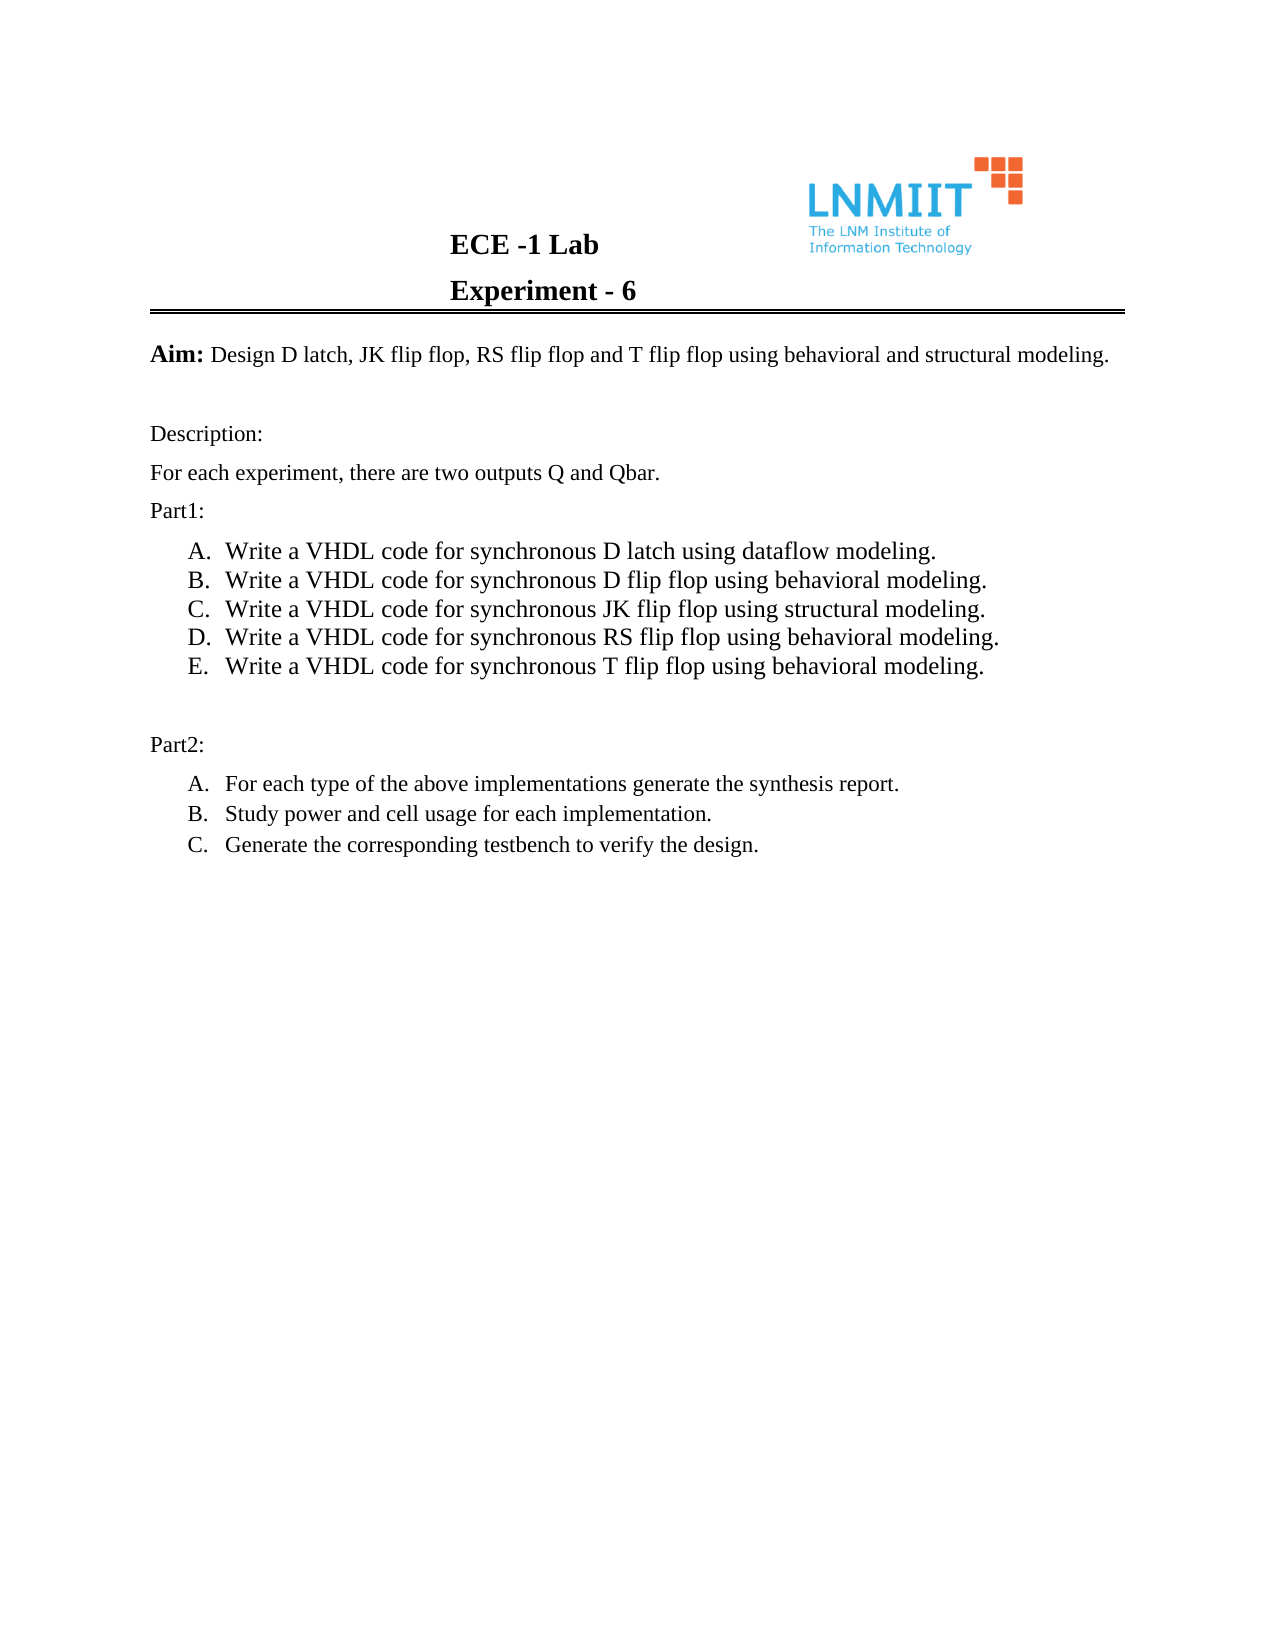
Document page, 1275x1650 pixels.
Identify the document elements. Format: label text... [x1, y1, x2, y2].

text For each experiment, there are two outputs Q and Qbar. [150, 458, 1125, 485]
text Part2: [150, 731, 1125, 758]
list Write a VHDL code for synchronous D latch using dataflow modeling. [187, 536, 1125, 565]
list Generate the corresponding testbench to verify the design. [187, 831, 1125, 857]
list For each type of the above implementations generate the synthesis report. [187, 770, 1125, 797]
text Experiment - 6 [150, 273, 1125, 309]
picture [793, 150, 1029, 255]
text Aim: Design D latch, JK flip flop, RS flip flop and T flip flop using behavioral and structural modeling. [150, 339, 1125, 368]
list Study power and cell usage for each implementation. [187, 800, 1125, 827]
list Write a VHDL code for synchronous D flip flop using behavioral modeling. [187, 565, 1125, 594]
text Part1: [150, 497, 1125, 524]
text Description: [150, 420, 1125, 446]
list Write a VHDL code for synchronous T flip flop using behavioral modeling. [187, 651, 1125, 680]
list Write a VHDL code for synchronous JK flip flop using structural modeling. [187, 594, 1125, 622]
list Write a VHDL code for synchronous RS flip flop using behavioral modeling. [187, 622, 1125, 651]
